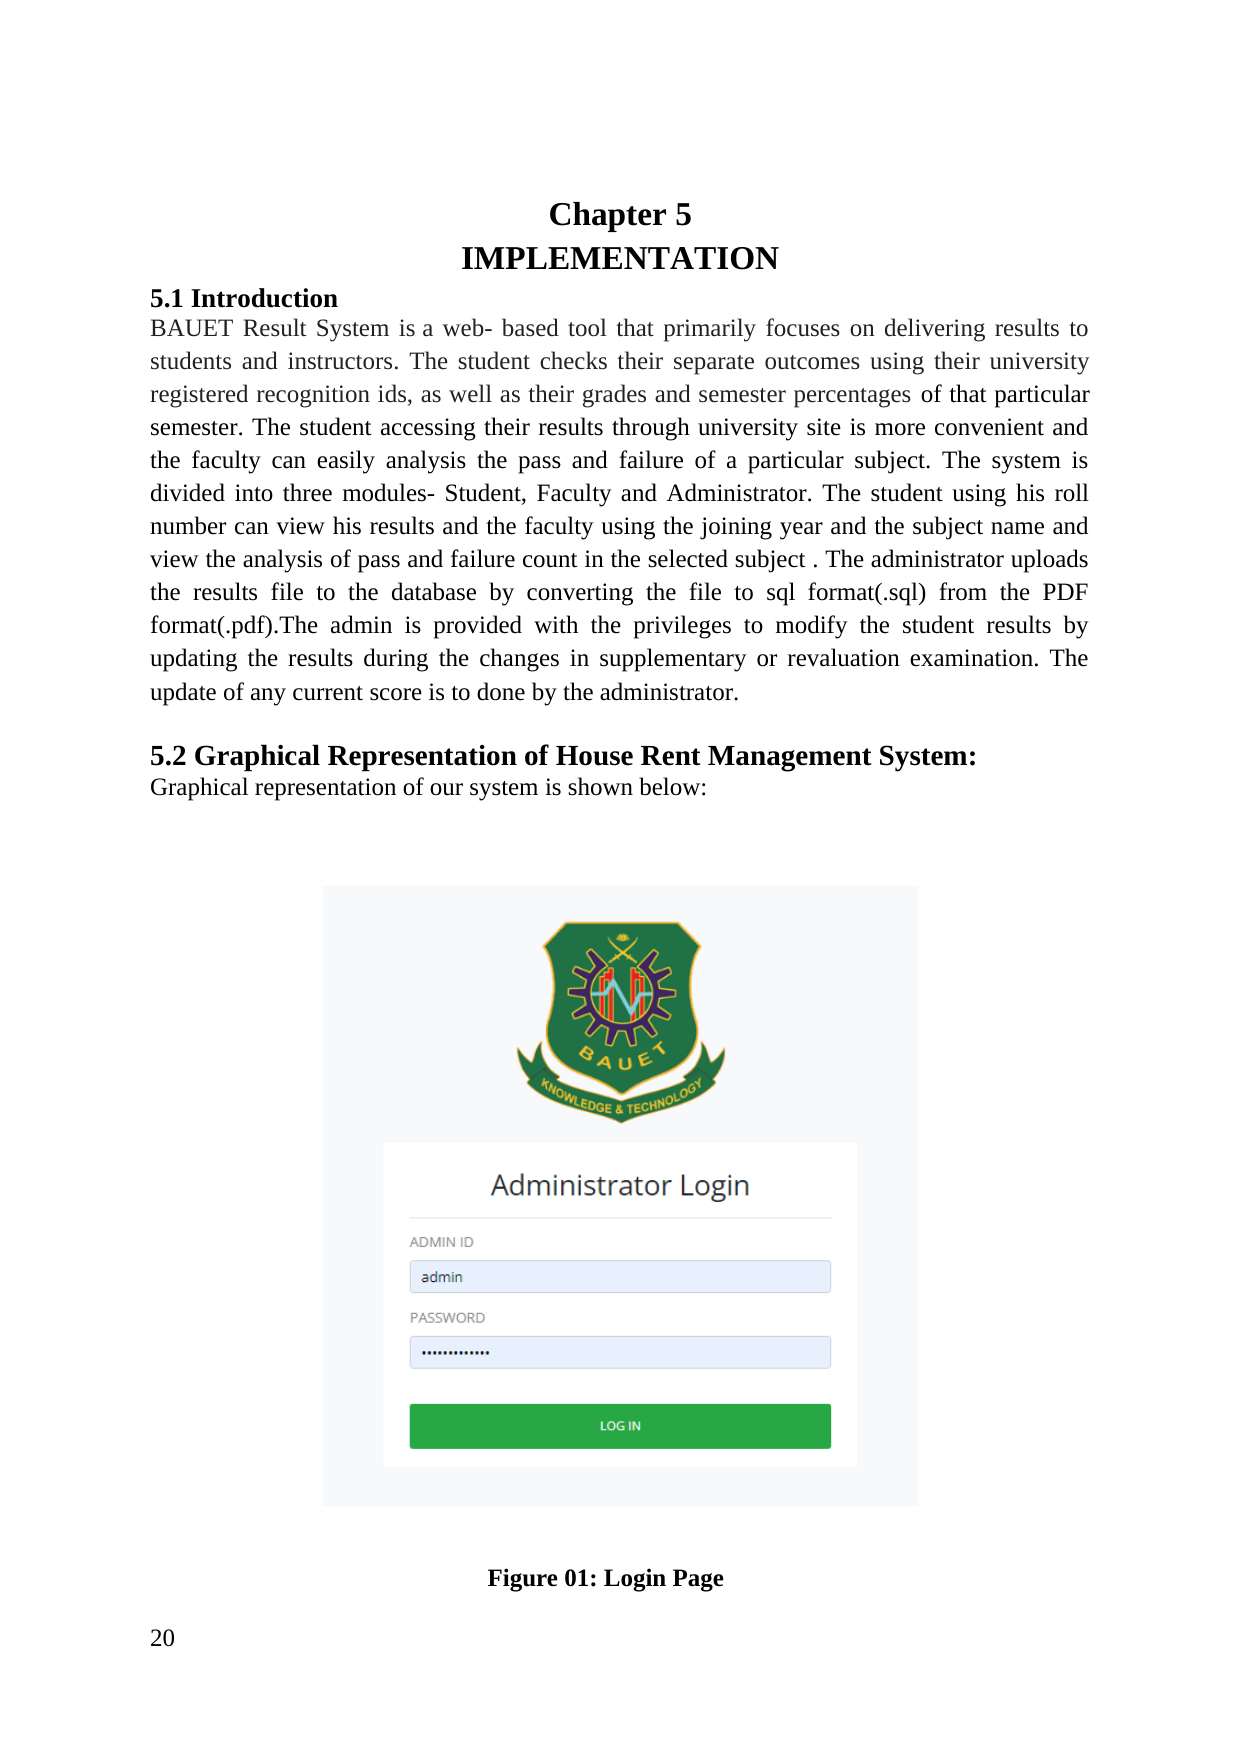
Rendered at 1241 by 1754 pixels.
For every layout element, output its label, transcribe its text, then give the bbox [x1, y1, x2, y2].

text 5.2 Graphical Representation of House Rent Management System: [150, 738, 1090, 772]
text 5.1 Introduction [150, 282, 1090, 313]
text Figure 01: Login Page [150, 1563, 1090, 1592]
text Chapter 5 [150, 194, 1090, 232]
text Graphical representation of our system is shown below: [150, 772, 1090, 801]
text IMPLEMENTATION [150, 238, 1090, 276]
picture [322, 886, 919, 1506]
text BAUET Result System is a web- based tool that primarily focuses on delivering results to students and instructors. The student checks their separate outcomes using their university registered recognition ids, as well as their grades and semester percentages of that particular semester. The student accessing their results through university site is more convenient and the faculty can easily analysis the pass and failure of a particular subject. The system is divided into three modules- Student, Faculty and Administrator. The student using his roll number can view his results and the faculty using the joining year and the subject name and view the analysis of pass and failure count in the selected subject . The administrator uploads the results file to the database by converting the file to sql format(.sql) from the PDF format(.pdf).The admin is provided with the privileges to modify the student results by updating the results during the changes in supplementary or revaluation examination. The update of any current score is to done by the administrator. [150, 375, 1090, 705]
